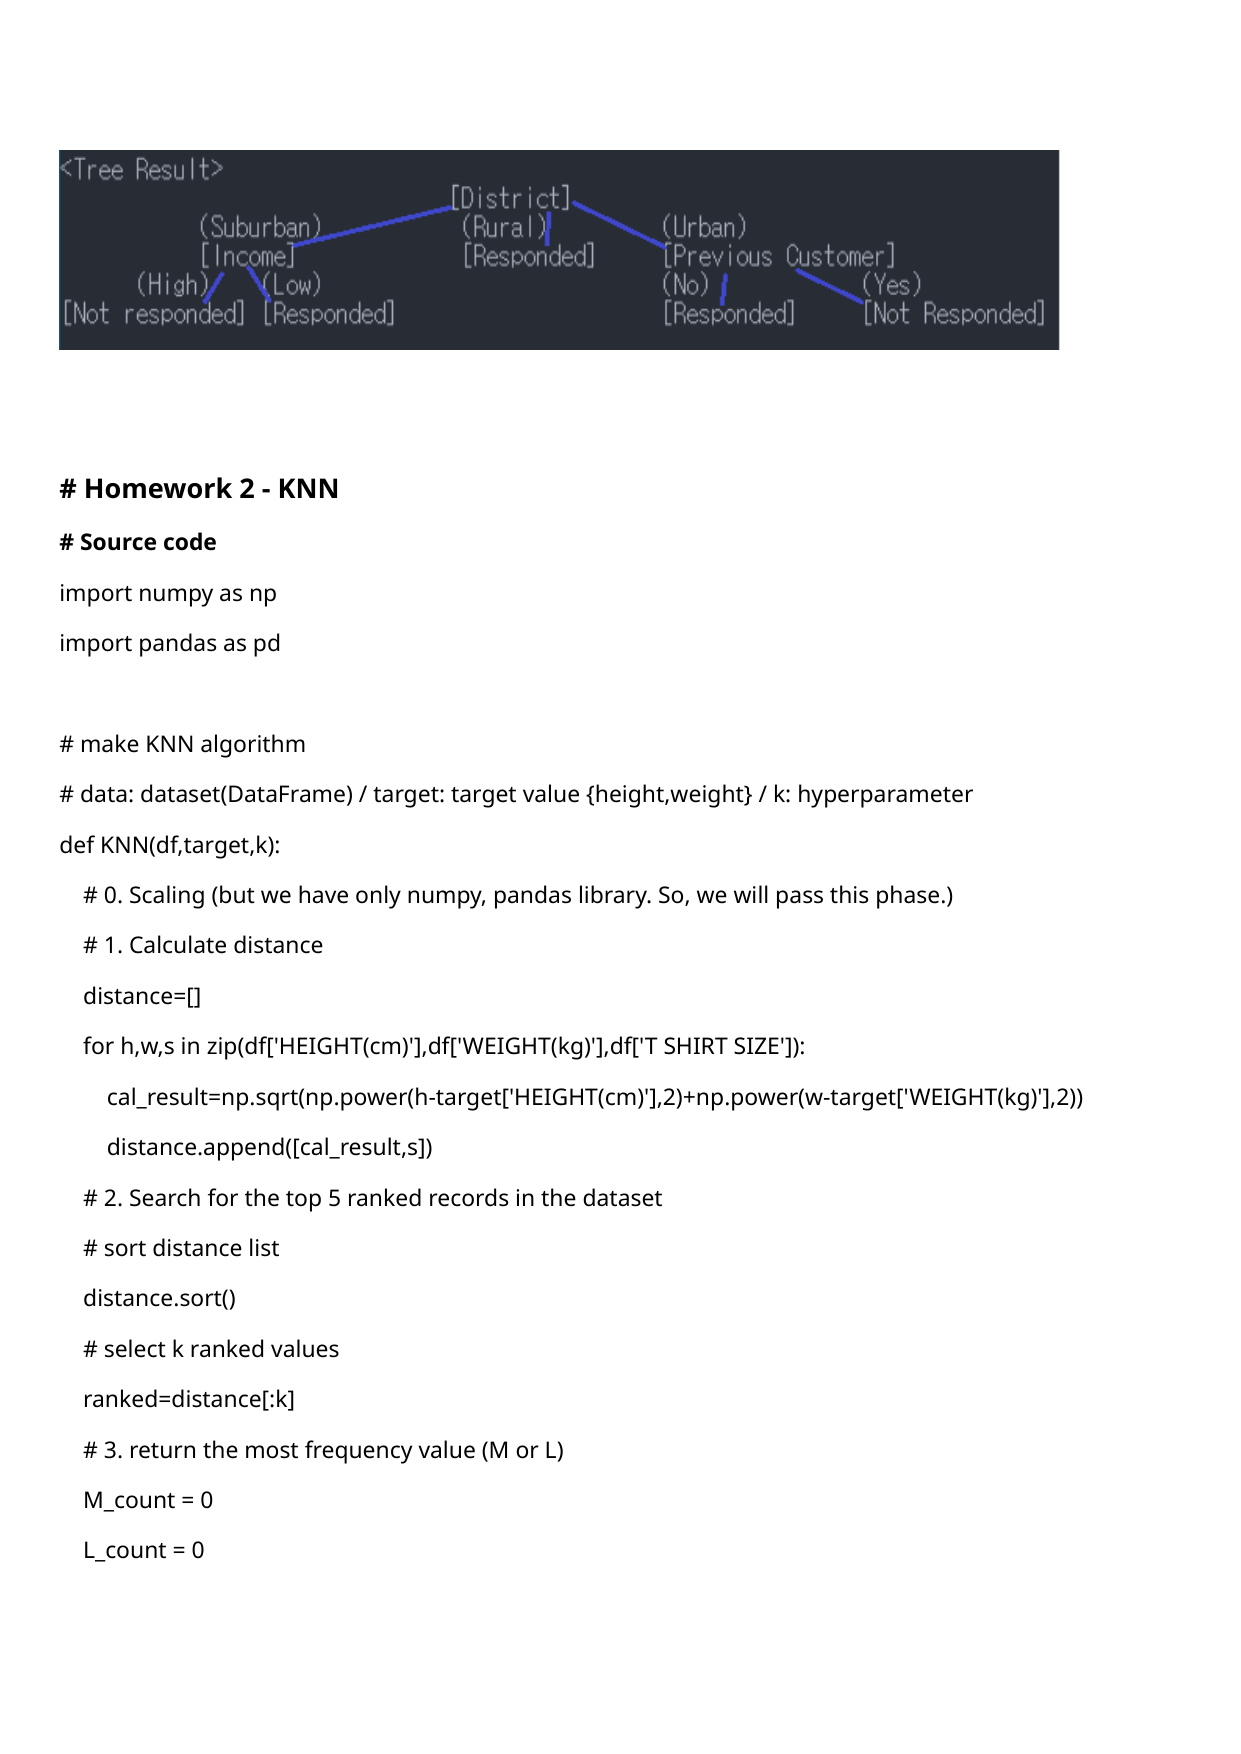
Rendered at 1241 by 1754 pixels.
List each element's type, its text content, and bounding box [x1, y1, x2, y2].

text distance=[] [59, 980, 1181, 1011]
text for h,w,s in zip(df['HEIGHT(cm)'],df['WEIGHT(kg)'],df['T SHIRT SIZE']): [59, 1030, 1181, 1062]
text # select k ranked values [59, 1333, 1181, 1364]
text # make KNN algorithm [59, 728, 1181, 759]
picture [59, 150, 1061, 350]
text ranked=distance[:k] [59, 1383, 1181, 1414]
text import pandas as pd [59, 627, 1181, 658]
text M_count = 0 [59, 1484, 1181, 1515]
text L_count = 0 [59, 1534, 1181, 1566]
text distance.sort() [59, 1282, 1181, 1314]
text # Source code [59, 526, 1181, 557]
text def KNN(df,target,k): [59, 829, 1181, 860]
text # sort distance list [59, 1232, 1181, 1263]
text # 1. Calculate distance [59, 929, 1181, 961]
text distance.append([cal_result,s]) [59, 1131, 1181, 1162]
text cal_result=np.sqrt(np.power(h-target['HEIGHT(cm)'],2)+np.power(w-target['WEIGHT(kg)'],2)) [59, 1081, 1181, 1112]
text import numpy as np [59, 577, 1181, 608]
text # 3. return the most frequency value (M or L) [59, 1434, 1181, 1465]
text # data: dataset(DataFrame) / target: target value {height,weight} / k: hyperparameter [59, 778, 1181, 809]
text # Homework 2 - KNN [59, 470, 1181, 507]
text # 0. Scaling (but we have only numpy, pandas library. So, we will pass this phase.) [59, 879, 1181, 910]
text # 2. Search for the top 5 ranked records in the dataset [59, 1182, 1181, 1213]
